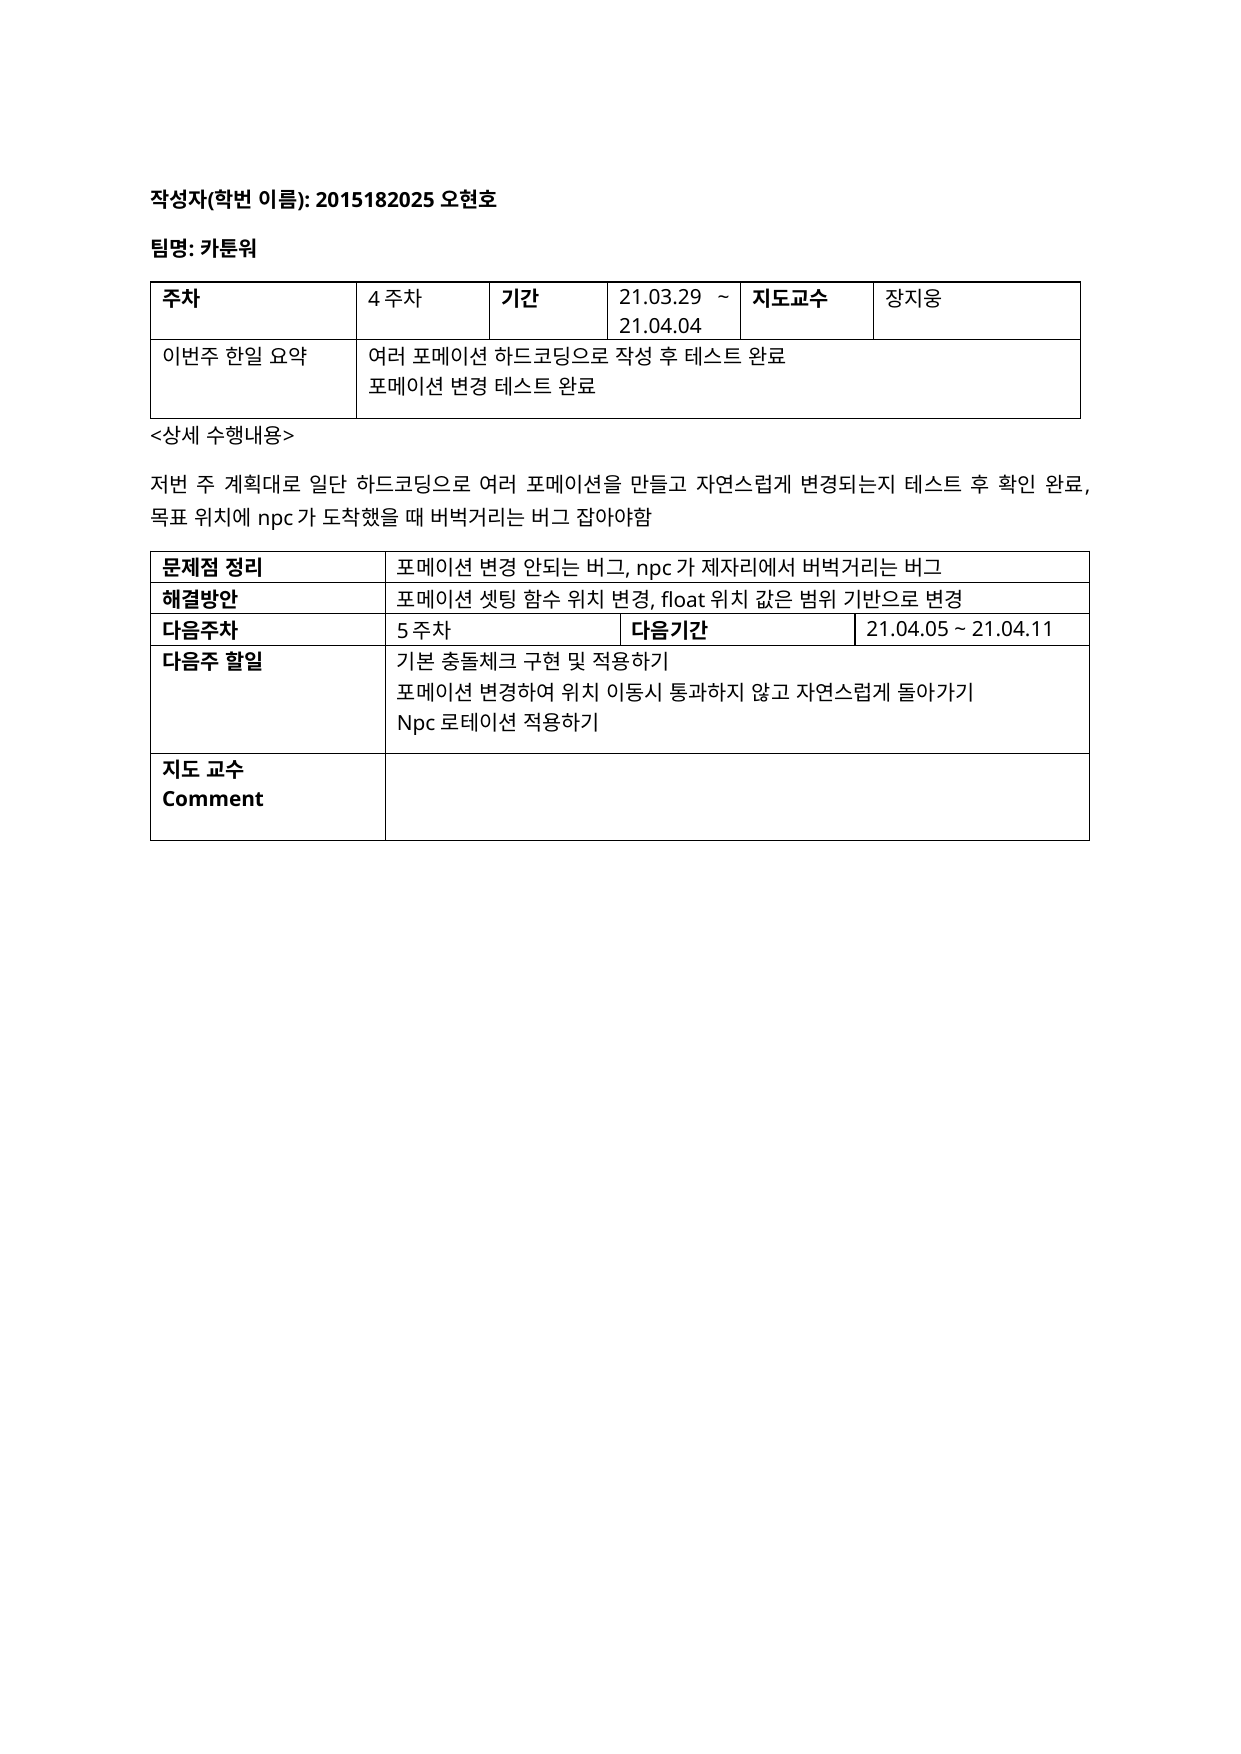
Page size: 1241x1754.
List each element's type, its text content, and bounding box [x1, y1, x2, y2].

table_cell 다음기간 [621, 614, 854, 644]
table_header 포메이션 변경 안되는 버그, npc가 제자리에서 버벅거리는 버그 [386, 552, 1089, 582]
text <상세 수행내용> [150, 419, 1090, 449]
table_cell 다음주차 [151, 614, 385, 644]
table_header 4주차 [357, 283, 489, 339]
table_cell 다음주 할일 [151, 646, 385, 753]
table_cell 21.04.05 ~ 21.04.11 [856, 614, 1089, 644]
table_cell 5주차 [386, 614, 620, 644]
table_cell 포메이션 셋팅 함수 위치 변경, float 위치 값은 범위 기반으로 변경 [386, 583, 1089, 613]
table_cell 이번주 한일 요약 [151, 340, 356, 418]
table_cell 기본 충돌체크 구현 및 적용하기 포메이션 변경하여 위치 이동시 통과하지 않고 자연스럽게 돌아가기 Npc 로테이션 적용하기 [386, 646, 1089, 753]
table_header 주차 [151, 283, 356, 339]
table_header 문제점 정리 [151, 552, 385, 582]
table_header 지도교수 [741, 283, 873, 339]
table_cell [386, 754, 1089, 840]
table_header 장지웅 [874, 283, 1080, 339]
table_header 21.03.29 ~ 21.04.04 [608, 283, 740, 339]
text 저번 주 계획대로 일단 하드코딩으로 여러 포메이션을 만들고 자연스럽게 변경되는지 테스트 후 확인 완료, 목표 위치에 npc가 도착했을 때 버벅거리는 버그 잡아야함 [150, 468, 1090, 531]
table_cell 지도 교수 Comment [151, 754, 385, 840]
table_header 기간 [490, 283, 607, 339]
table_cell 해결방안 [151, 583, 385, 613]
table_cell 여러 포메이션 하드코딩으로 작성 후 테스트 완료 포메이션 변경 테스트 완료 [357, 340, 1080, 418]
